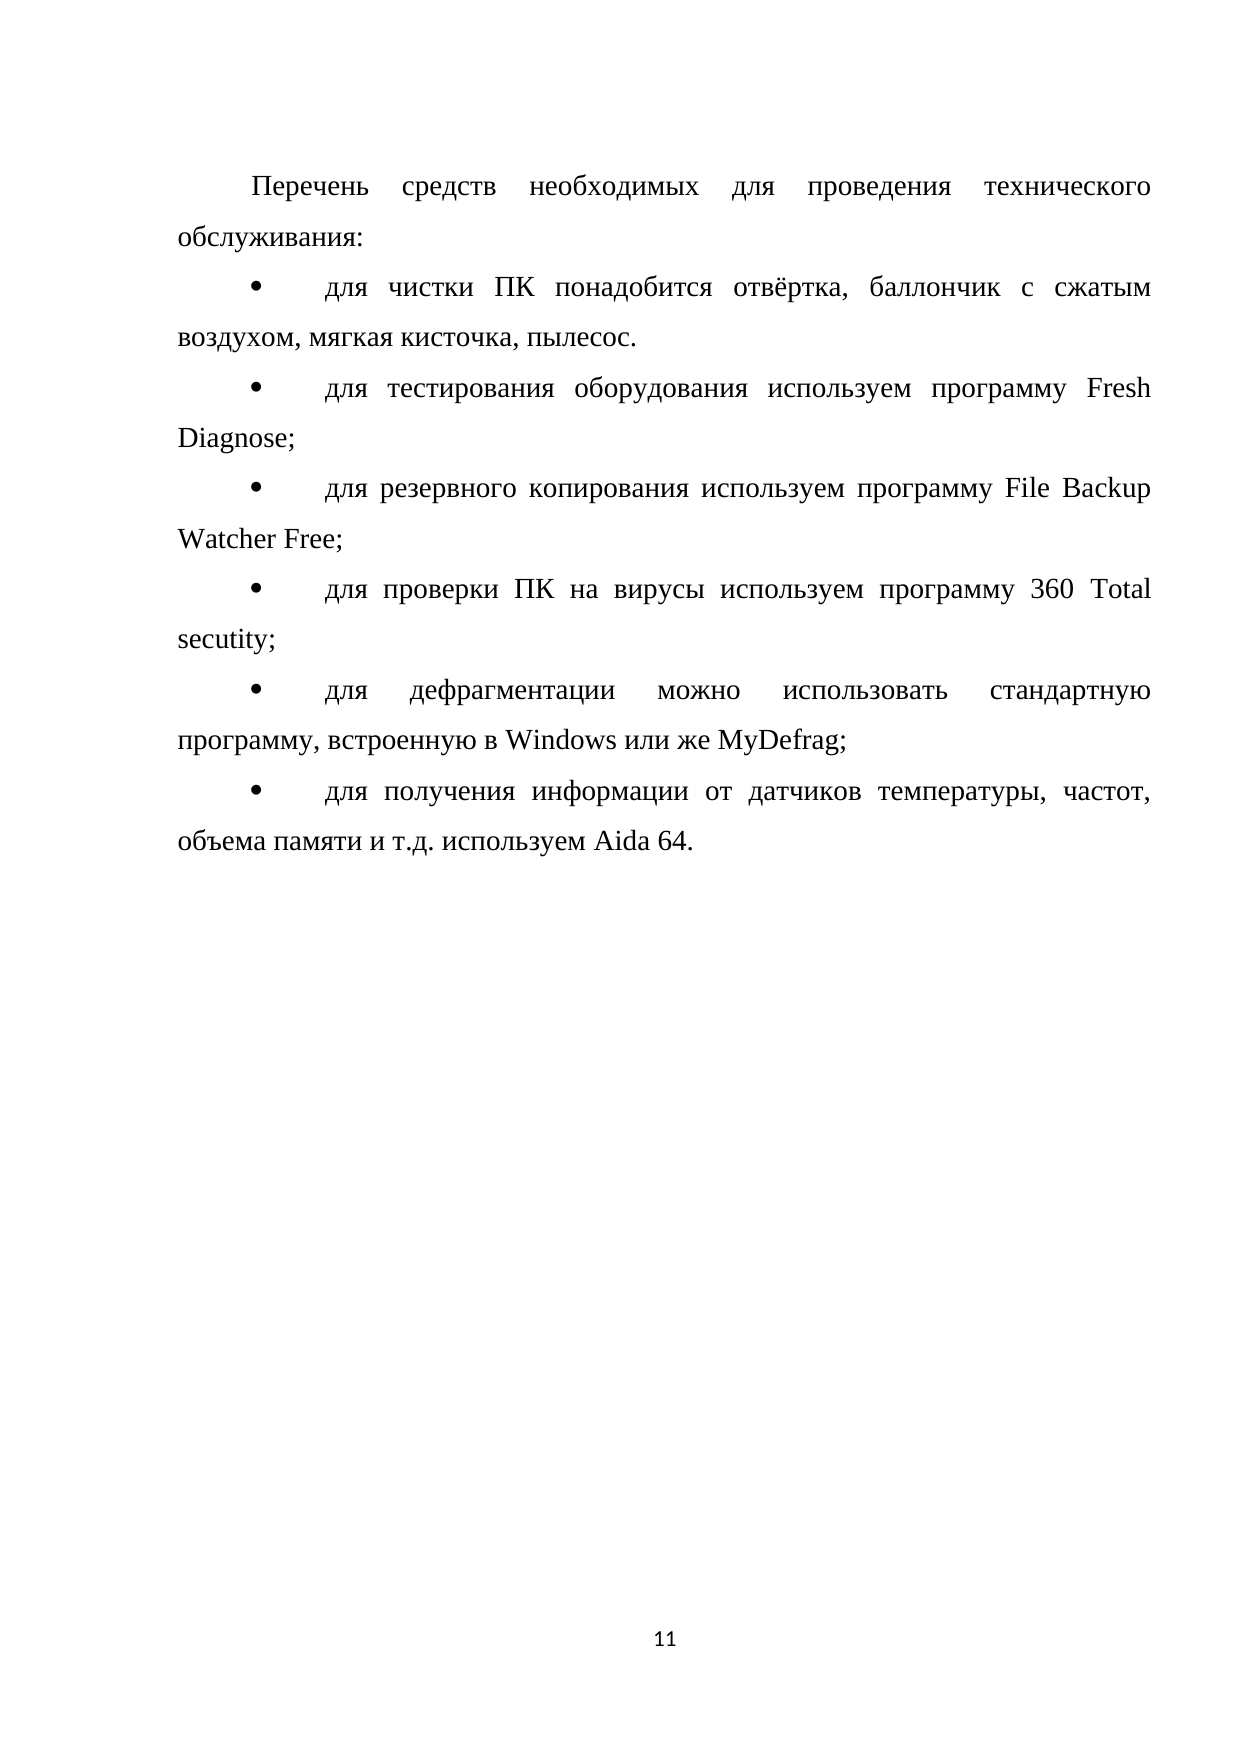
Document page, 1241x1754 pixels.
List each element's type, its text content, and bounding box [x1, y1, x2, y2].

text Перечень средств необходимых для проведения технического обслуживания: [177, 168, 1152, 252]
list для дефрагментации можно использовать стандартную программу, встроенную в Windows или же MyDefrag; [177, 672, 1152, 756]
list для чистки ПК понадобится отвёртка, баллончик с сжатым воздухом, мягкая кисточка, пылесос. [177, 269, 1152, 353]
list для тестирования оборудования используем программу Fresh Diagnose; [177, 370, 1152, 454]
list для получения информации от датчиков температуры, частот, объема памяти и т.д. используем Aida 64. [177, 773, 1152, 857]
list для проверки ПК на вирусы используем программу 360 Total secutity; [177, 571, 1152, 655]
list для резервного копирования используем программу File Backup Watcher Free; [177, 471, 1152, 554]
